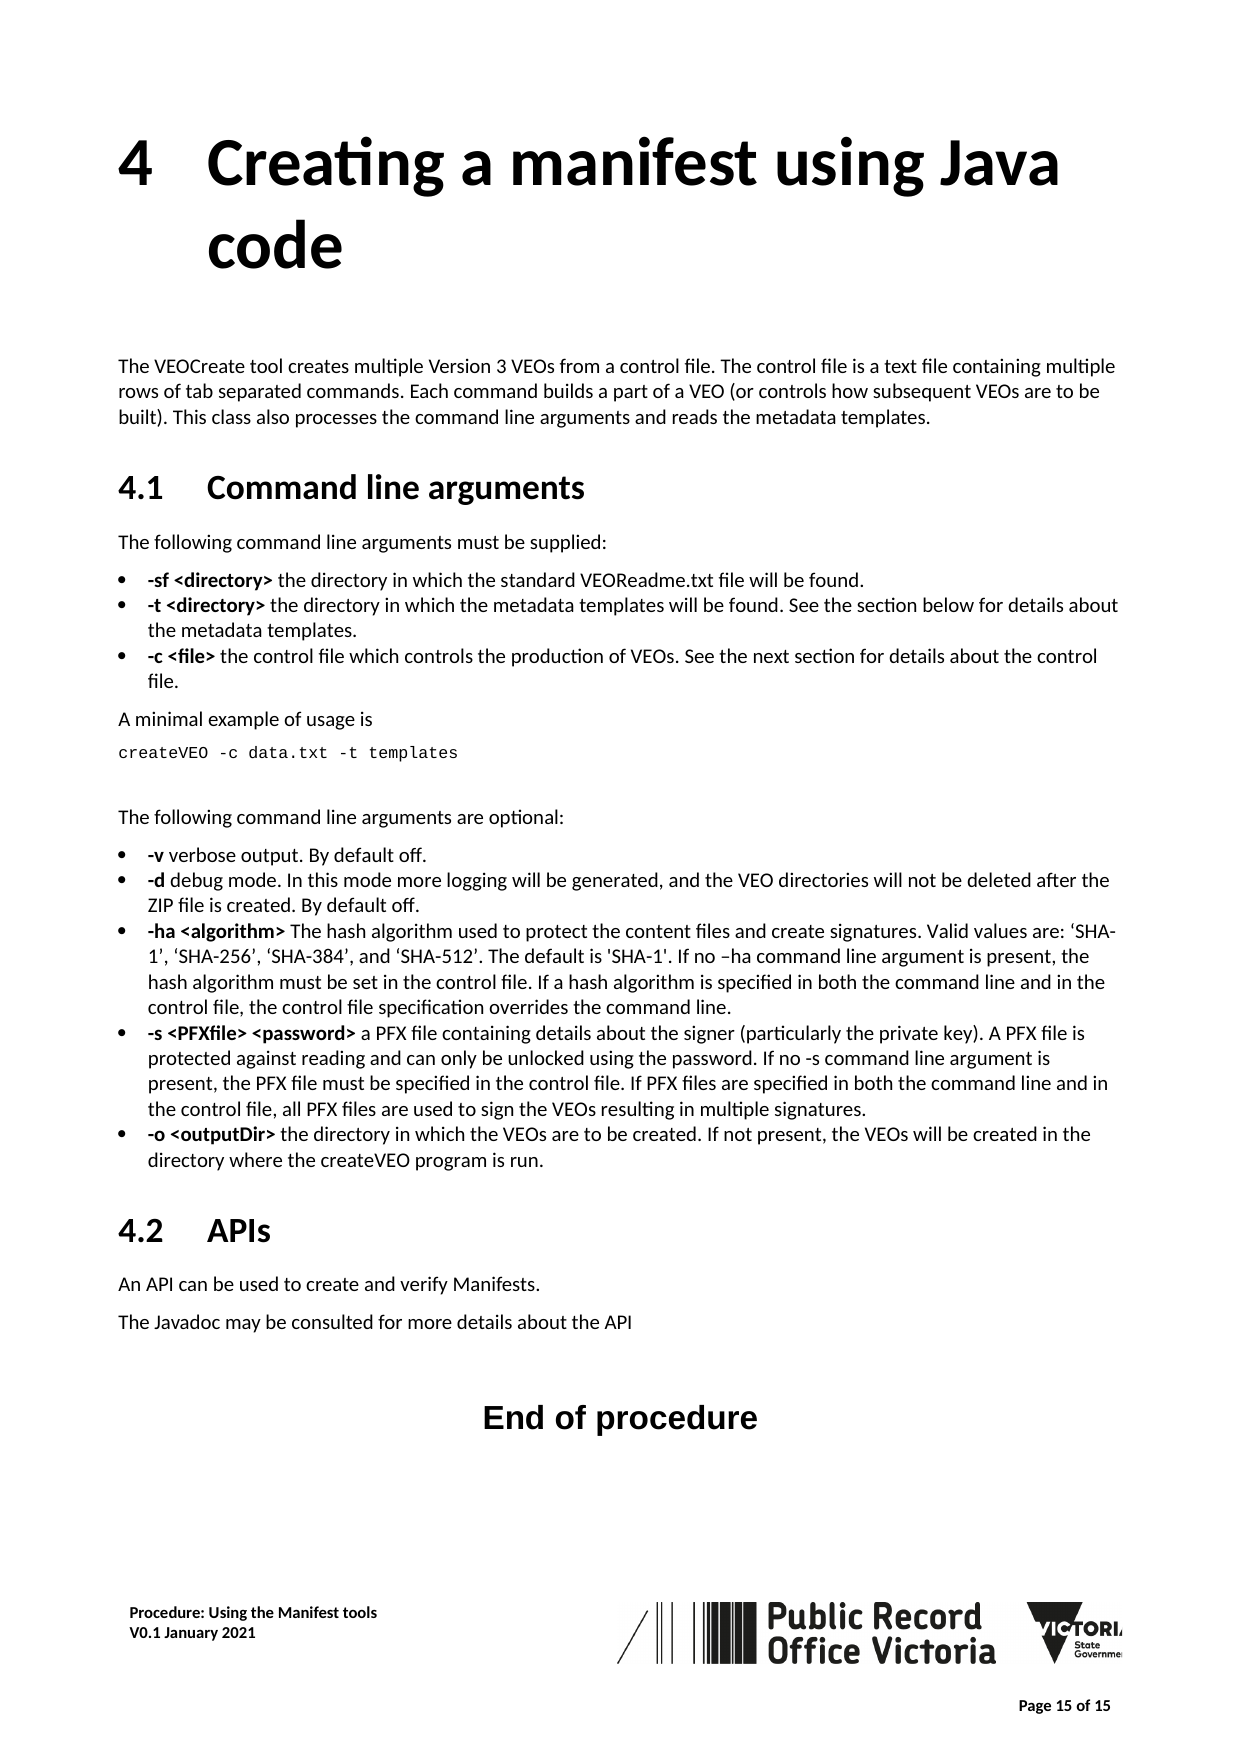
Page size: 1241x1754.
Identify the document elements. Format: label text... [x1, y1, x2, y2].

text The Javadoc may be consulted for more details about the API [118, 1309, 1122, 1335]
text The VEOCreate tool creates multiple Version 3 VEOs from a control file. The control file is a text file containing multiple rows of tab separated commands. Each command builds a part of a VEO (or controls how subsequent VEOs are to be built). This class also processes the command line arguments and reads the metadata templates. [118, 353, 1122, 429]
picture [617, 1602, 1123, 1664]
text The following command line arguments are optional: [118, 804, 1122, 829]
subtitle Creating a manifest using Java code [118, 118, 1122, 286]
list -sf <directory> the directory in which the standard VEOReadme.txt file will be found. [118, 567, 1122, 592]
list -s <PFXfile> <password> a PFX file containing details about the signer (particularly the private key). A PFX file is protected against reading and can only be unlocked using the password. If no -s command line argument is present, the PFX file must be specified in the control file. If PFX files are specified in both the command line and in the control file, all PFX files are used to sign the VEOs resulting in multiple signatures. [118, 1020, 1122, 1121]
list -d debug mode. In this mode more logging will be generated, and the VEO directories will not be deleted after the ZIP file is created. By default off. [118, 867, 1122, 918]
text createVEO -c data.txt -t templates [118, 744, 1122, 763]
text The following command line arguments must be supplied: [118, 529, 1122, 554]
subtitle Command line arguments [118, 465, 1122, 508]
list -t <directory> the directory in which the metadata templates will be found. See the section below for details about the metadata templates. [118, 592, 1122, 643]
list -o <outputDir> the directory in which the VEOs are to be created. If not present, the VEOs will be created in the directory where the createVEO program is run. [118, 1121, 1122, 1172]
title End of procedure [118, 1398, 1122, 1436]
list -ha <algorithm> The hash algorithm used to protect the content files and create signatures. Valid values are: ‘SHA-1’, ‘SHA-256’, ‘SHA-384’, and ‘SHA-512’. The default is 'SHA-1'. If no –ha command line argument is present, the hash algorithm must be set in the control file. If a hash algorithm is specified in both the command line and in the control file, the control file specification overrides the command line. [118, 918, 1122, 1020]
text A minimal example of usage is [118, 706, 1122, 732]
text An API can be used to create and verify Manifests. [118, 1272, 1122, 1297]
list -v verbose output. By default off. [118, 842, 1122, 867]
list -c <file> the control file which controls the production of VEOs. See the next section for details about the control file. [118, 643, 1122, 694]
subtitle APIs [118, 1208, 1122, 1251]
